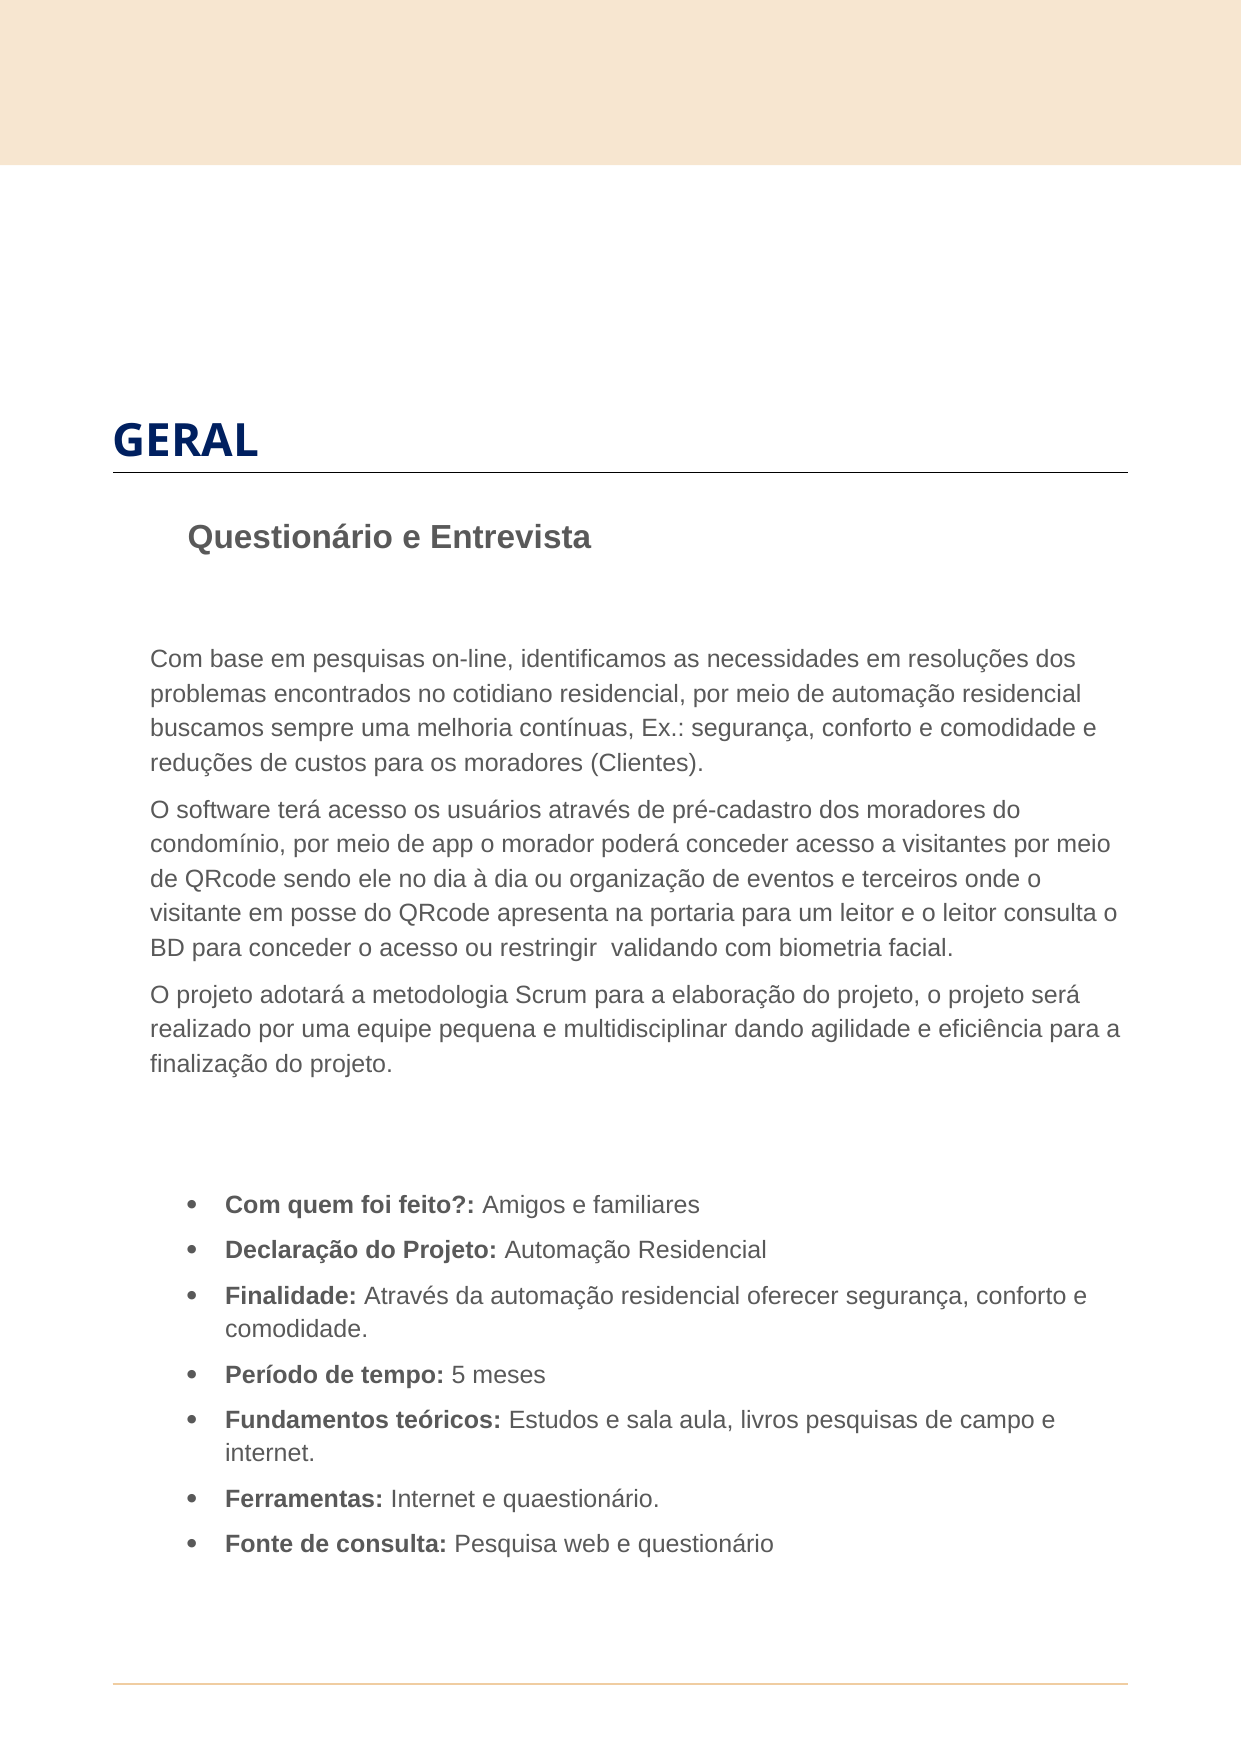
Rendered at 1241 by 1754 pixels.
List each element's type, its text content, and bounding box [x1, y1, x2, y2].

list Fonte de consulta: Pesquisa web e questionário [187, 1529, 1128, 1558]
text O projeto adotará a metodologia Scrum para a elaboração do projeto, o projeto será realizado por uma equipe pequena e multidisciplinar dando agilidade e eficiência para a finalização do projeto. [150, 980, 1128, 1077]
list Ferramentas: Internet e quaestionário. [187, 1484, 1128, 1513]
text Com base em pesquisas on-line, identificamos as necessidades em resoluções dos problemas encontrados no cotidiano residencial, por meio de automação residencial buscamos sempre uma melhoria contínuas, Ex.: segurança, conforto e comodidade e reduções de custos para os moradores (Clientes). [150, 644, 1128, 777]
list Período de tempo: 5 meses [187, 1359, 1128, 1388]
list Declaração do Projeto: Automação Residencial [187, 1235, 1128, 1264]
list Fundamentos teóricos: Estudos e sala aula, livros pesquisas de campo e internet. [187, 1405, 1128, 1467]
text GERAL [112, 407, 1128, 473]
list Questionário e Entrevista [187, 517, 1128, 555]
text O software terá acesso os usuários através de pré-cadastro dos moradores do condomínio, por meio de app o morador poderá conceder acesso a visitantes por meio de QRcode sendo ele no dia à dia ou organização de eventos e terceiros onde o visitante em posse do QRcode apresenta na portaria para um leitor e o leitor consulta o BD para conceder o acesso ou restringir validando com biometria facial. [150, 795, 1128, 962]
list Finalidade: Através da automação residencial oferecer segurança, conforto e comodidade. [187, 1281, 1128, 1343]
list Com quem foi feito?: Amigos e familiares [187, 1190, 1128, 1218]
